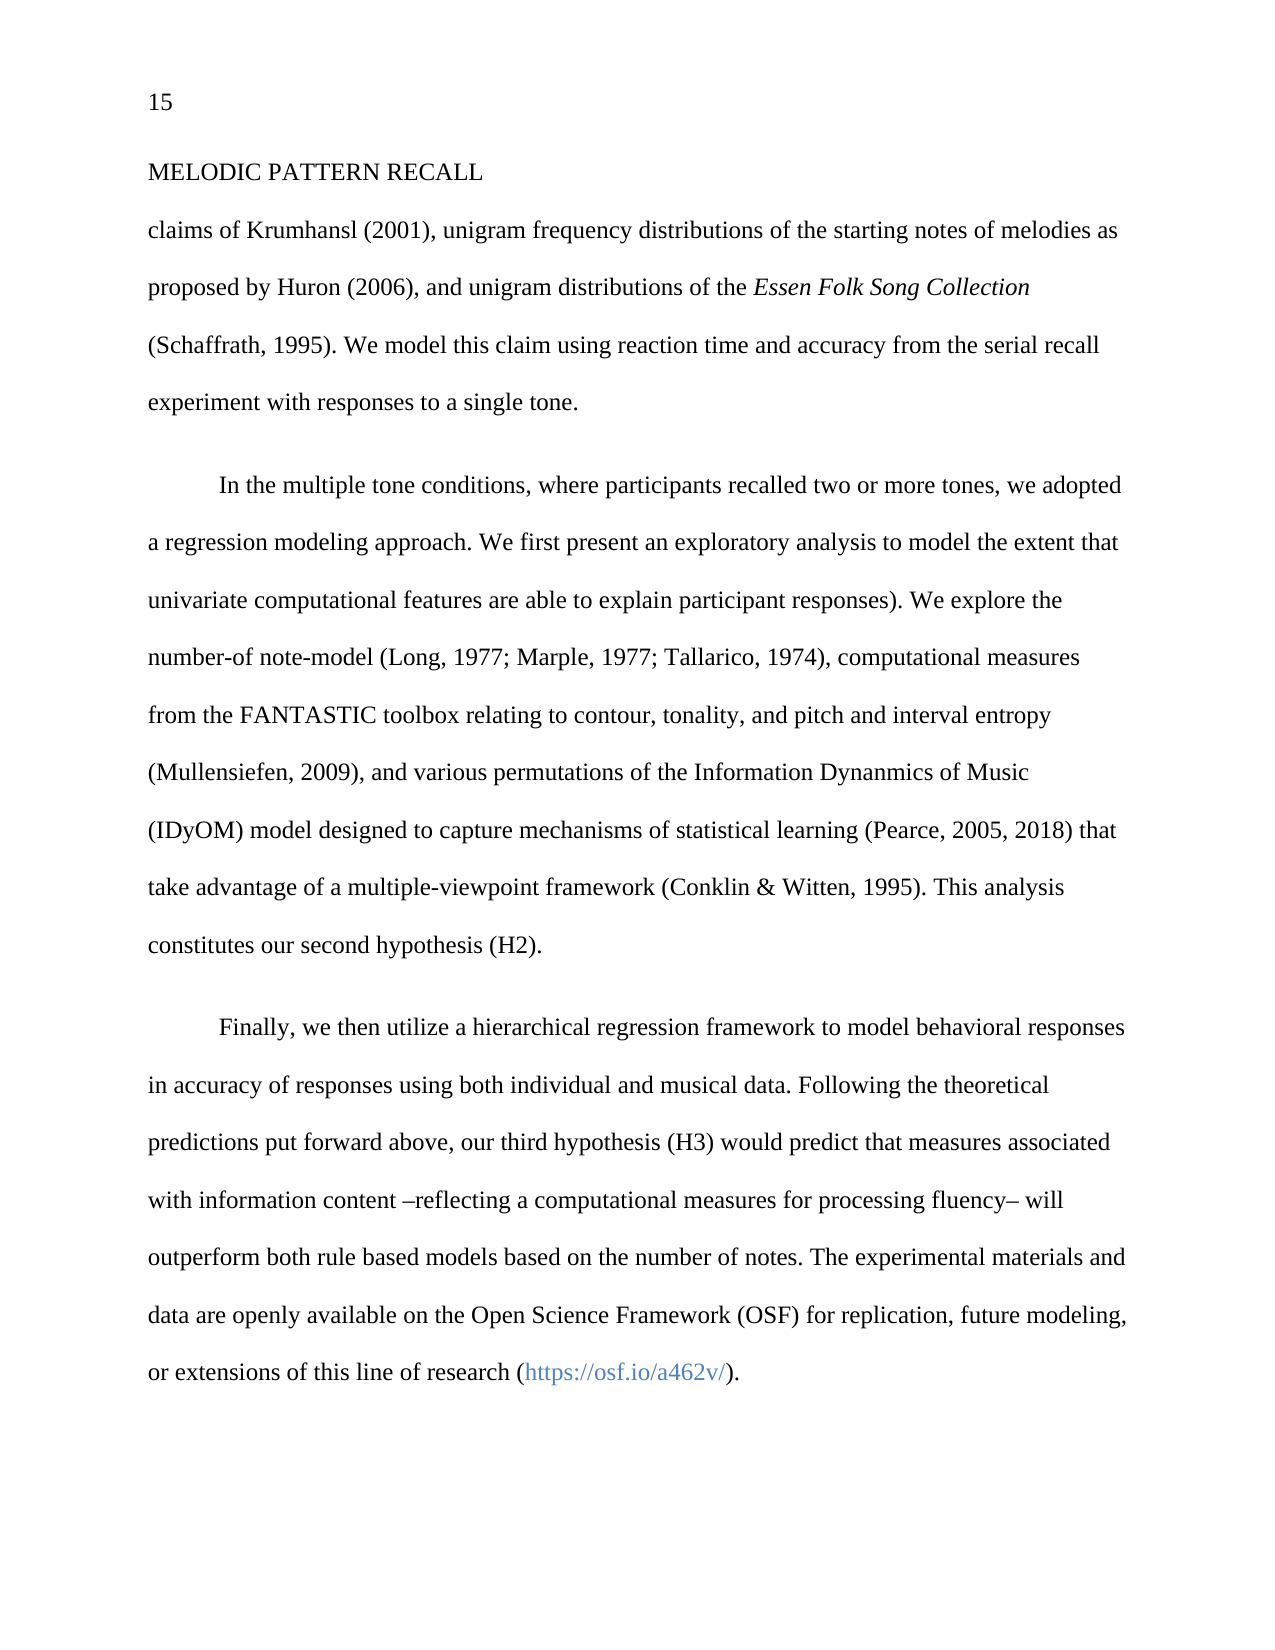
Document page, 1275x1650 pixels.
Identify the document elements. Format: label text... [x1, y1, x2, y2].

text In the multiple tone conditions, where participants recalled two or more tones, we adopted a regression modeling approach. We first present an exploratory analysis to model the extent that univariate computational features are able to explain participant responses). We explore the number-of note-model (Long, 1977; Marple, 1977; Tallarico, 1974), computational measures from the FANTASTIC toolbox relating to contour, tonality, and pitch and interval entropy (Mullensiefen, 2009), and various permutations of the Information Dynanmics of Music (IDyOM) model designed to capture mechanisms of statistical learning (Pearce, 2005, 2018) that take advantage of a multiple-viewpoint framework (Conklin & Witten, 1995). This analysis constitutes our second hypothesis (H2). [148, 470, 1127, 959]
text Finally, we then utilize a hierarchical regression framework to model behavioral responses in accuracy of responses using both individual and musical data. Following the theoretical predictions put forward above, our third hypothesis (H3) would predict that measures associated with information content –reflecting a computational measures for processing fluency– will outperform both rule based models based on the number of notes. The experimental materials and data are openly available on the Open Science Framework (OSF) for replication, future modeling, or extensions of this line of research (https://osf.io/a462v/). [148, 1012, 1127, 1386]
